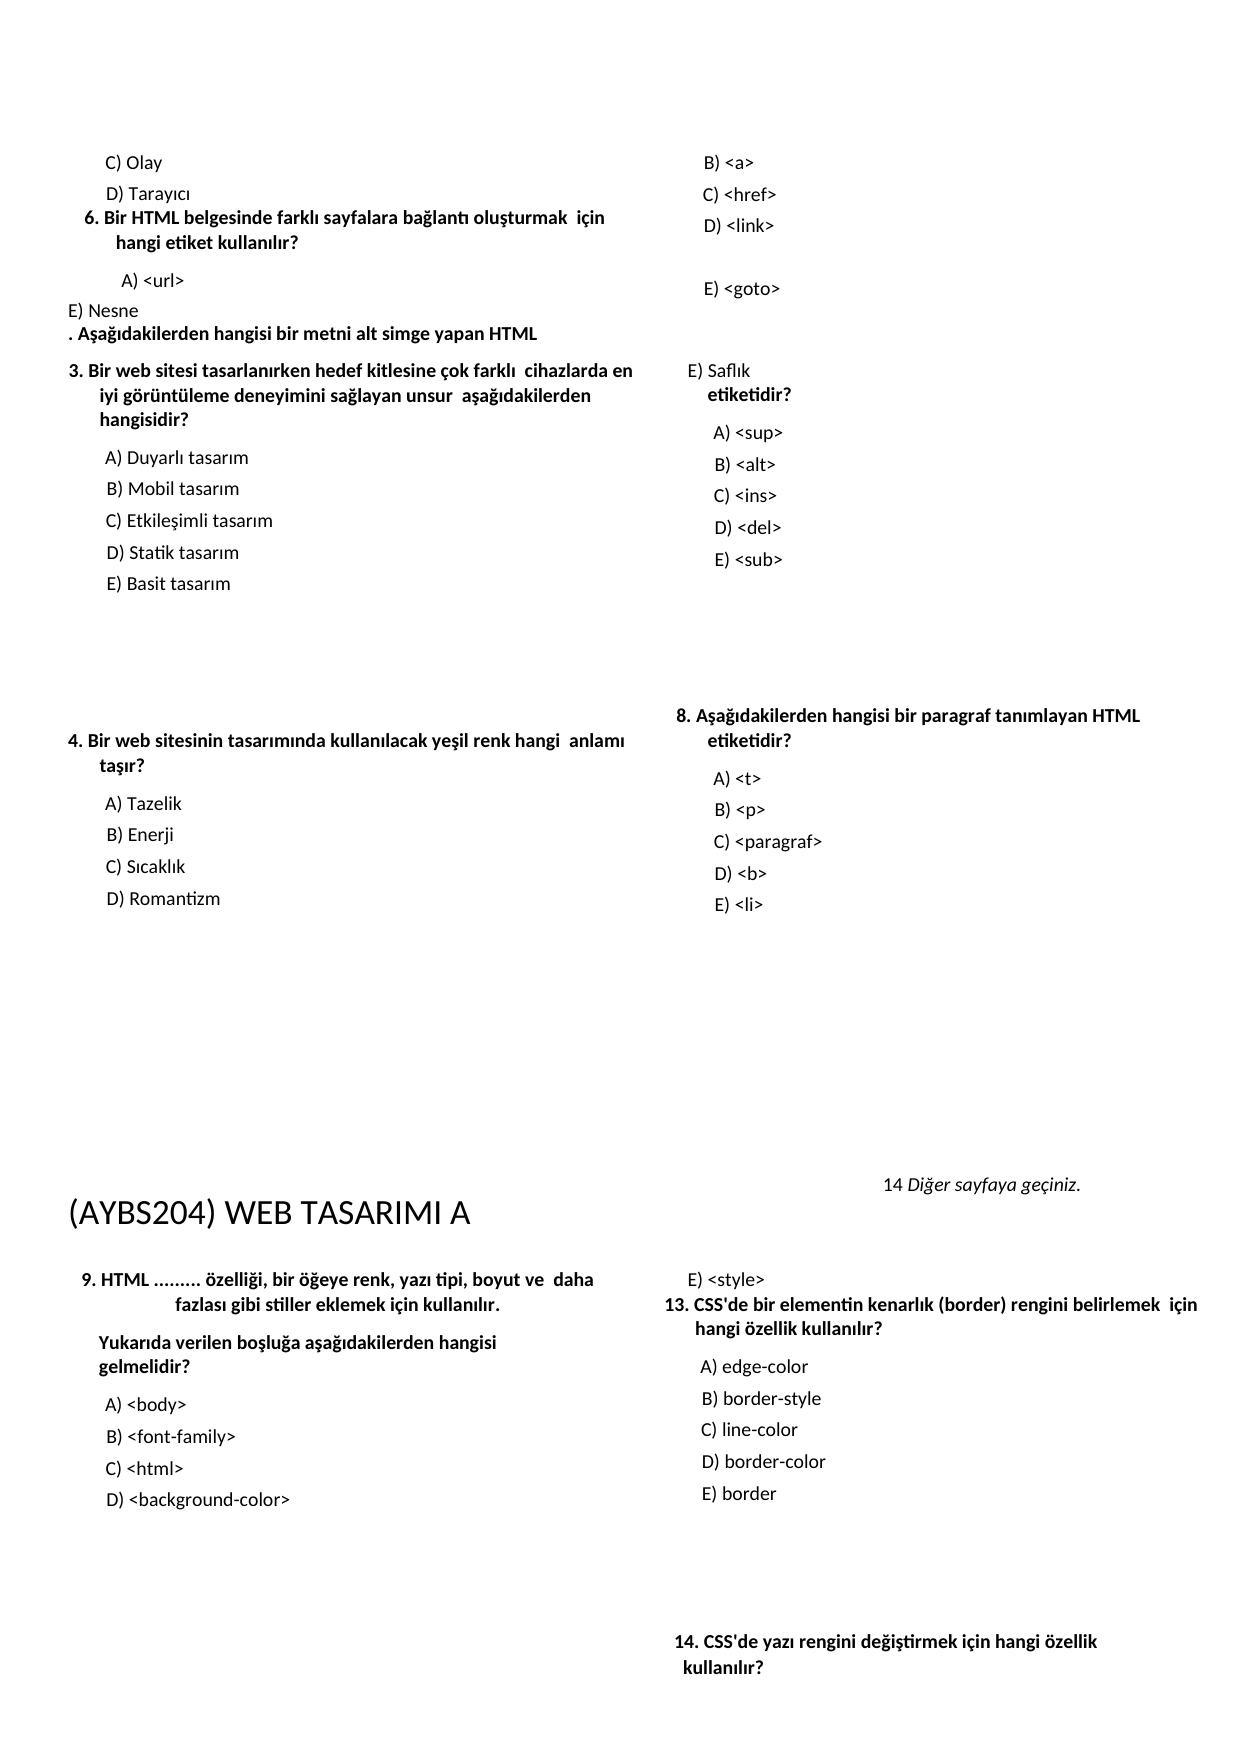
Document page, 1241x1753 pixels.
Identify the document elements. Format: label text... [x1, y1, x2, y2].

text D) <del> [714, 515, 1230, 539]
text (AYBS204) WEB TASARIMI A [68, 1196, 1230, 1231]
text 6. Bir HTML belgesinde farklı sayfalara bağlantı oluşturmak için hangi etiket kullanılır? [84, 206, 647, 254]
text D) <link> [703, 213, 1230, 237]
text A) Duyarlı tasarım [105, 445, 649, 469]
text B) Mobil tasarım [106, 477, 649, 501]
text 3. Bir web sitesi tasarlanırken hedef kitlesine çok farklı cihazlarda en iyi görüntüleme deneyimini sağlayan unsur aşağıdakilerden hangisidir? [68, 358, 644, 432]
text . Aşağıdakilerden hangisi bir metni alt simge yapan HTML [68, 322, 1230, 346]
text D) Statik tasarım [106, 540, 649, 564]
text A) <url> [121, 268, 649, 292]
text C) <html> [105, 1456, 649, 1480]
text E) Saflık [687, 358, 1230, 382]
text B) <a> [703, 150, 1230, 174]
text B) <alt> [714, 452, 1230, 476]
text 14. CSS'de yazı rengini değiştirmek için hangi özellik [68, 1629, 1097, 1654]
text B) <font-family> [106, 1424, 649, 1448]
text B) border-style [702, 1386, 1230, 1410]
text Yukarıda verilen boşluğa aşağıdakilerden hangisi gelmelidir? [99, 1330, 559, 1379]
text etiketidir? [707, 383, 1230, 407]
text B) <p> [714, 798, 1230, 822]
text E) Nesne [68, 302, 1230, 322]
text E) <goto> [703, 276, 1230, 301]
text E) Basit tasarım [106, 572, 649, 596]
text C) Sıcaklık [106, 854, 649, 878]
text 9. HTML ......... özelliği, bir öğeye renk, yazı tipi, boyut ve daha fazlası gibi stiller eklemek için kullanılır. [68, 1268, 608, 1316]
text 14 Diğer sayfaya geçiniz. [68, 1172, 1081, 1196]
text C) <ins> [714, 484, 1230, 508]
text C) line-color [701, 1417, 1230, 1441]
text D) border-color [702, 1449, 1230, 1473]
text A) <t> [713, 766, 1230, 790]
text E) <sub> [714, 547, 1230, 571]
text D) <background-color> [106, 1487, 649, 1511]
text kullanılır? [68, 1655, 764, 1679]
text C) Olay [105, 150, 649, 174]
text 13. CSS'de bir elementin kenarlık (border) rengini belirlemek için hangi özellik kullanılır? [664, 1292, 1227, 1341]
text E) border [702, 1481, 1230, 1505]
text 8. Aşağıdakilerden hangisi bir paragraf tanımlayan HTML etiketidir? [676, 703, 1229, 752]
text E) <li> [714, 892, 1230, 916]
text B) Enerji [106, 822, 649, 846]
text D) Tarayıcı [106, 181, 649, 206]
text A) Tazelik [105, 791, 649, 815]
text 4. Bir web sitesinin tasarımında kullanılacak yeşil renk hangi anlamı taşır? [68, 728, 649, 777]
text C) <href> [703, 182, 1230, 206]
text D) <b> [714, 861, 1230, 885]
text A) edge-color [700, 1354, 1230, 1378]
text E) <style> [687, 1268, 1230, 1292]
text C) Etkileşimli tasarım [106, 508, 649, 532]
text A) <body> [105, 1392, 649, 1416]
text A) <sup> [713, 420, 1230, 444]
text C) <paragraf> [714, 829, 1230, 853]
text D) Romantizm [106, 886, 649, 910]
